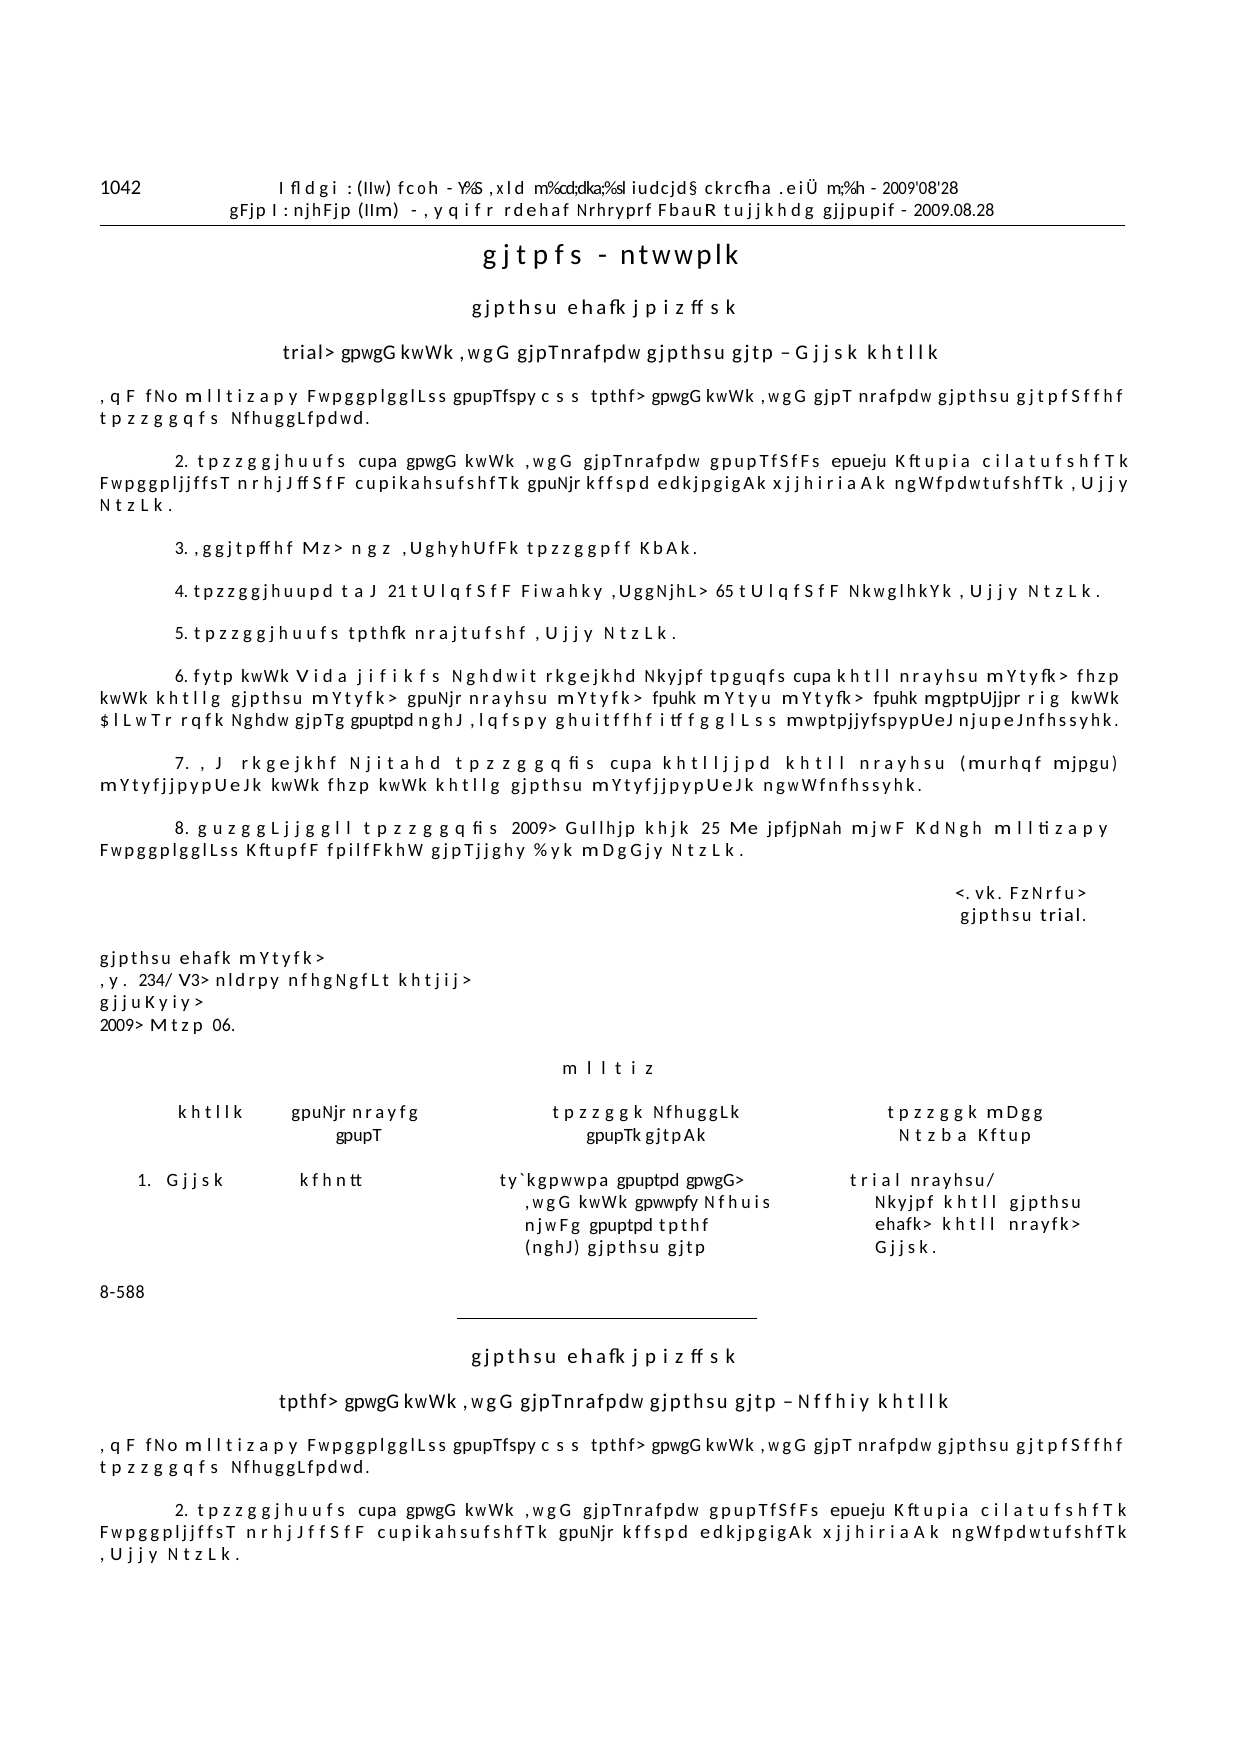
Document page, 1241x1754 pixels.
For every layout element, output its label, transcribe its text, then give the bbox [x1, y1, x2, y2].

text (nghJ) gjpthsu gjtp [524, 1236, 776, 1258]
text mlltiz [562, 1056, 1154, 1079]
text ,qF fNo mlltizapy FwpggplgglLss gpupTfspy css tpthf> gpwgG kwWk ,wgG gjpT nrafpdw gjpthsu gjtpfSffhf tpzzggqfs NfhuggLfpdwd. [99, 384, 1129, 429]
text 2. tpzzggjhuufs cupa gpwgG kwWk ,wgG gjpTnrafpdw gpupTfSfFs epueju Kftupia cilatufshfTk FwpggpljjffsT nrhjJffSfF cupikahsufshfTk gpuNjr kffspd edkjpgigAk xjjhiriaAk ngWfpdwtufshfTk ,Ujjy NtzLk. [99, 1498, 1126, 1566]
text 3. ,ggjtpffhf Mz> ngz ,UghyhUfFk tpzzggpff KbAk. [174, 536, 1154, 559]
text Nkyjpf khtll gjpthsu ehafk> khtll nrayfk> Gjjsk. [875, 1191, 1080, 1258]
text 2. tpzzggjhuufs cupa gpwgG kwWk ,wgG gjpTnrafpdw gpupTfSfFs epueju Kftupia cilatufshfTk FwpggpljjffsT nrhjJffSfF cupikahsufshfTk gpuNjr kffspd edkjpgigAk xjjhiriaAk ngWfpdwtufshfTk ,Ujjy NtzLk. [99, 449, 1127, 516]
text 2009> Mtzp 06. [99, 1013, 1154, 1036]
text tpzzggk mDgg Ntzba Kftup [883, 1101, 1046, 1146]
text trial> gpwgG kwWk ,wgG gjpTnrafpdw gjpthsu gjtp – Gjjsk khtllk [283, 339, 1154, 364]
text khtllk gpuNjr nrayfg gpupT [178, 1101, 425, 1146]
text ,qF fNo mlltizapy FwpggplgglLss gpupTfspy css tpthf> gpwgG kwWk ,wgG gjpT nrafpdw gjpthsu gjtpfSffhf tpzzggqfs NfhuggLfpdwd. [99, 1433, 1129, 1478]
text ,y. 234/ V3> nldrpy nfhgNgfLt khtjij> gjjuKyiy> [99, 968, 473, 1013]
text 1042 I fldgi : (IIw) fcoh - Y%S ,xld m%cd;dka;%sl iudcjd§ ckrcfha .eiÜ m;%h - 2009'08'28 [99, 176, 1154, 199]
text 4. tpzzggjhuupd taJ 21 tUlqfSfF Fiwahky ,UggNjhL> 65 tUlqfSfF NkwglhkYk ,Ujjy NtzLk. [174, 579, 1154, 602]
text tpzzggk NfhuggLk gpupTk gjtpAk [549, 1101, 742, 1146]
text tpthf> gpwgG kwWk ,wgG gjpTnrafpdw gjpthsu gjtp – Nffhiy khtllk [279, 1388, 1154, 1413]
text trial nrayhsu/ [850, 1168, 1154, 1191]
text gjpthsu ehafk jpizffsk [471, 1343, 1154, 1368]
text gjtpfs - ntwwplk [482, 236, 1154, 272]
text 5. tpzzggjhuufs tpthfk nrajtufshf ,Ujjy NtzLk. [174, 622, 1154, 644]
text gjpthsu ehafk jpizffsk [472, 294, 1154, 319]
text 6. fytp kwWk Vida jifikfs Nghdwit rkgejkhd Nkyjpf tpguqfs cupa khtll nrayhsu mYtyfk> fhzp kwWk khtllg gjpthsu mYtyfk> gpuNjr nrayhsu mYtyfk> fpuhk mYtyu mYtyfk> fpuhk mgptpUjjpr rig kwWk $lLwTr rqfk Nghdw gjpTg gpuptpd nghJ ,lqfspy ghuitffhf itffgglLss mwptpjjyfspypUeJ njupeJnfhssyhk. [99, 664, 1129, 731]
text 8. guzggLjjggll tpzzggqfis 2009> Gullhjp khjk 25 Me jpfjpNah mjwF KdNgh mlltizapy FwpggplgglLss KftupfF fpilfFkhW gjpTjjghy %yk mDgGjy NtzLk. [99, 816, 1129, 861]
text 8-588 [99, 1281, 1154, 1304]
text 7. ,J rkgejkhf Njitahd tpzzggqfis cupa khtlljjpd khtll nrayhsu (murhqf mjpgu) mYtyfjjpypUeJk kwWk fhzp kwWk khtllg gjpthsu mYtyfjjpypUeJk ngwWfnfhssyhk. [99, 751, 1129, 796]
text <. vk. FzNrfu> gjpthsu trial. [943, 881, 1086, 926]
text gFjp I : njhFjp (IIm) - ,yqifr rdehaf Nrhryprf FbauR tujjkhdg gjjpupif - 2009.08.28 [229, 199, 1154, 220]
text gjpthsu ehafk mYtyfk> [99, 946, 1154, 968]
text 1. Gjjsk kfhntt ty`kgpwwpa gpuptpd gpwgG> ,wgG kwWk gpwwpfy Nfhuis njwFg gpuptpd tpthf [137, 1168, 778, 1236]
